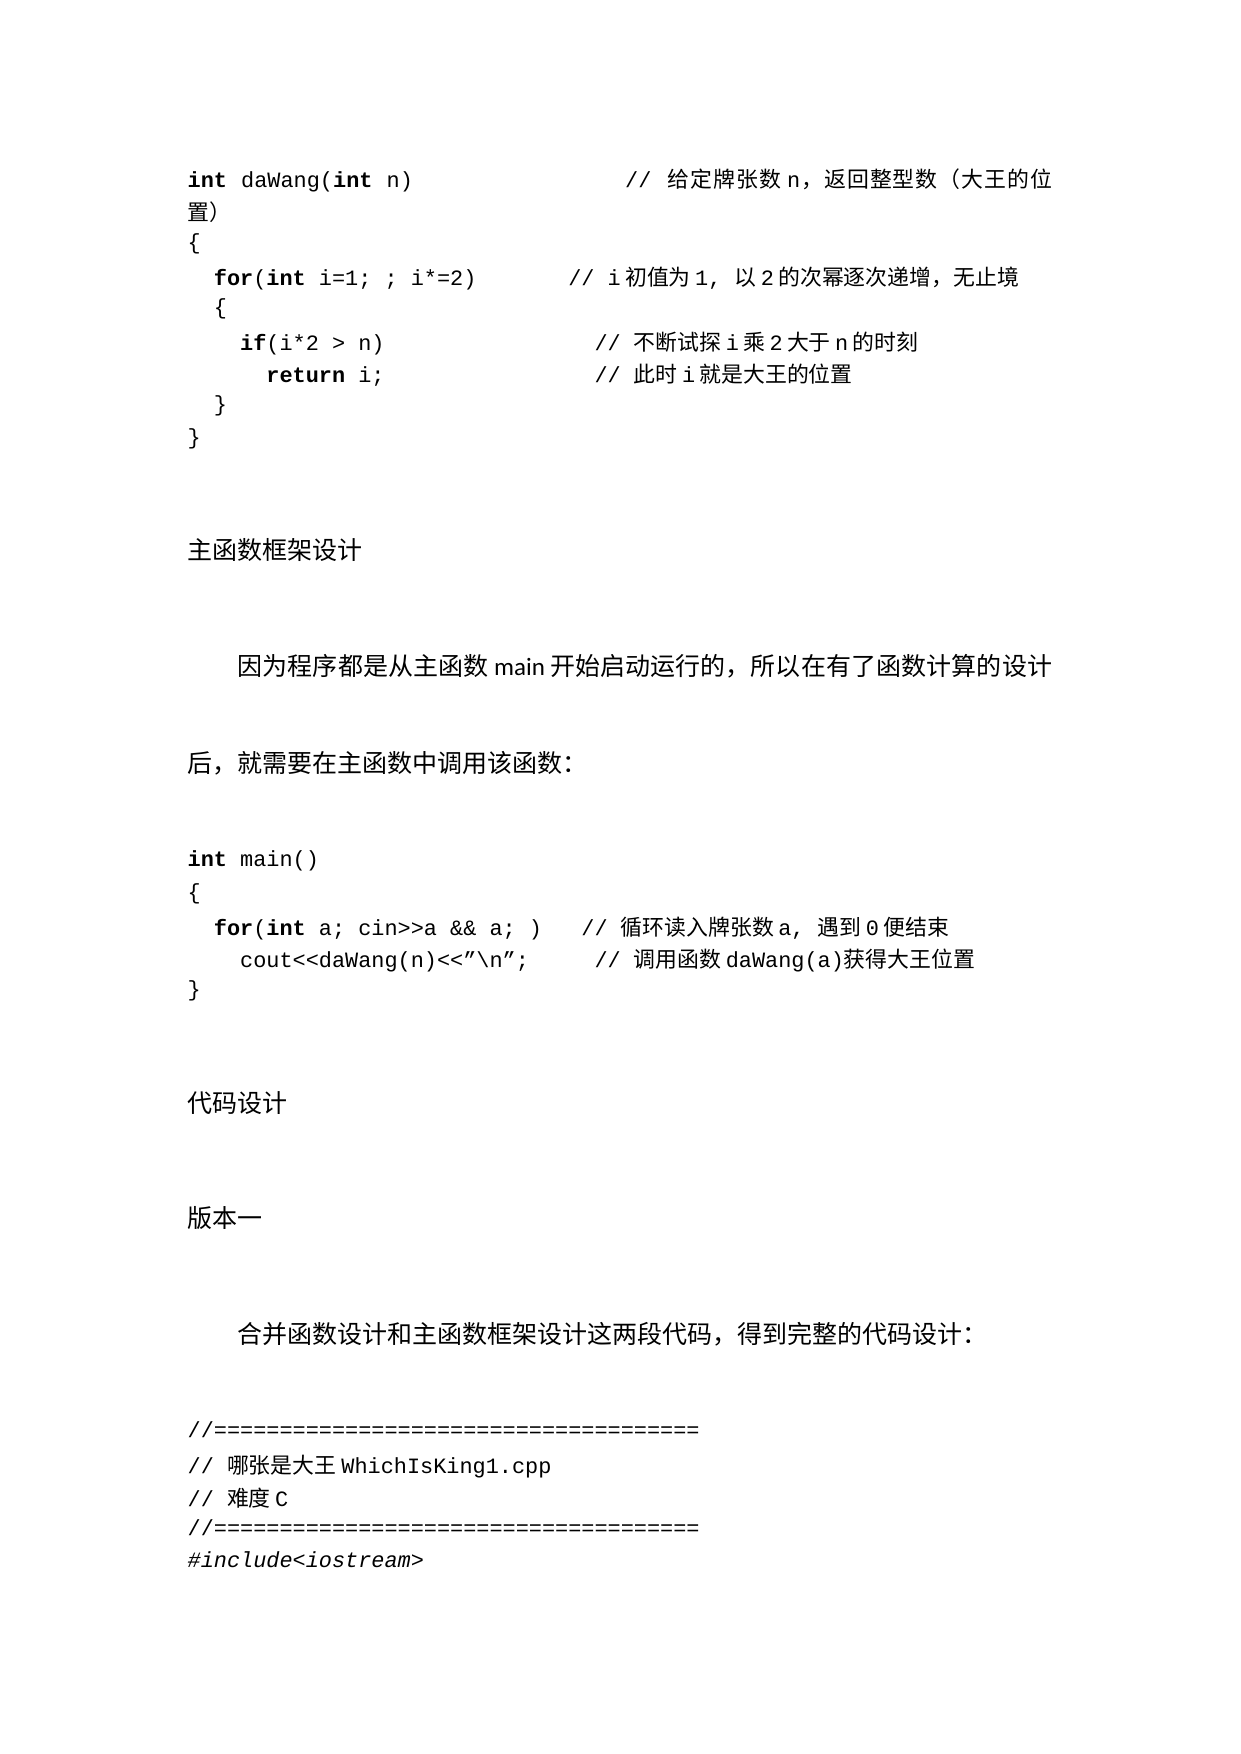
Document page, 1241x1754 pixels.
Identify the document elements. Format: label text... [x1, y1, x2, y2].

text //===================================== [187, 1415, 1053, 1448]
text int main() [187, 845, 1053, 877]
text // 难度C [187, 1480, 1053, 1513]
text 合并函数设计和主函数框架设计这两段代码，得到完整的代码设计： [187, 1300, 1053, 1365]
text for(int i=1; ; i*=2) // i初值为1, 以2的次幂逐次递增，无止境 [187, 259, 1053, 292]
text { [187, 877, 1053, 910]
text } [187, 422, 1053, 454]
subtitle 主函数框架设计 [187, 516, 1053, 581]
text 因为程序都是从主函数main开始启动运行的，所以在有了函数计算的设计后，就需要在主函数中调用该函数： [187, 632, 1053, 794]
text #include<iostream> [187, 1545, 1053, 1578]
text } [187, 389, 1053, 422]
text for(int a; cin>>a && a; ) // 循环读入牌张数a, 遇到0便结束 [187, 910, 1053, 942]
text return i; // 此时i就是大王的位置 [187, 357, 1053, 389]
text { [187, 292, 1053, 324]
subtitle 版本一 [187, 1184, 1053, 1249]
text cout<<daWang(n)<<”\n”; // 调用函数daWang(a)获得大王位置 [187, 942, 1053, 975]
text int daWang(int n) // 给定牌张数n，返回整型数（大王的位置） [187, 162, 1053, 227]
subtitle 代码设计 [187, 1069, 1053, 1134]
text // 哪张是大王 WhichIsKing1.cpp [187, 1448, 1053, 1480]
text { [187, 227, 1053, 259]
text } [187, 975, 1053, 1007]
text if(i*2 > n) // 不断试探i乘2大于n的时刻 [187, 324, 1053, 357]
text //===================================== [187, 1513, 1053, 1545]
